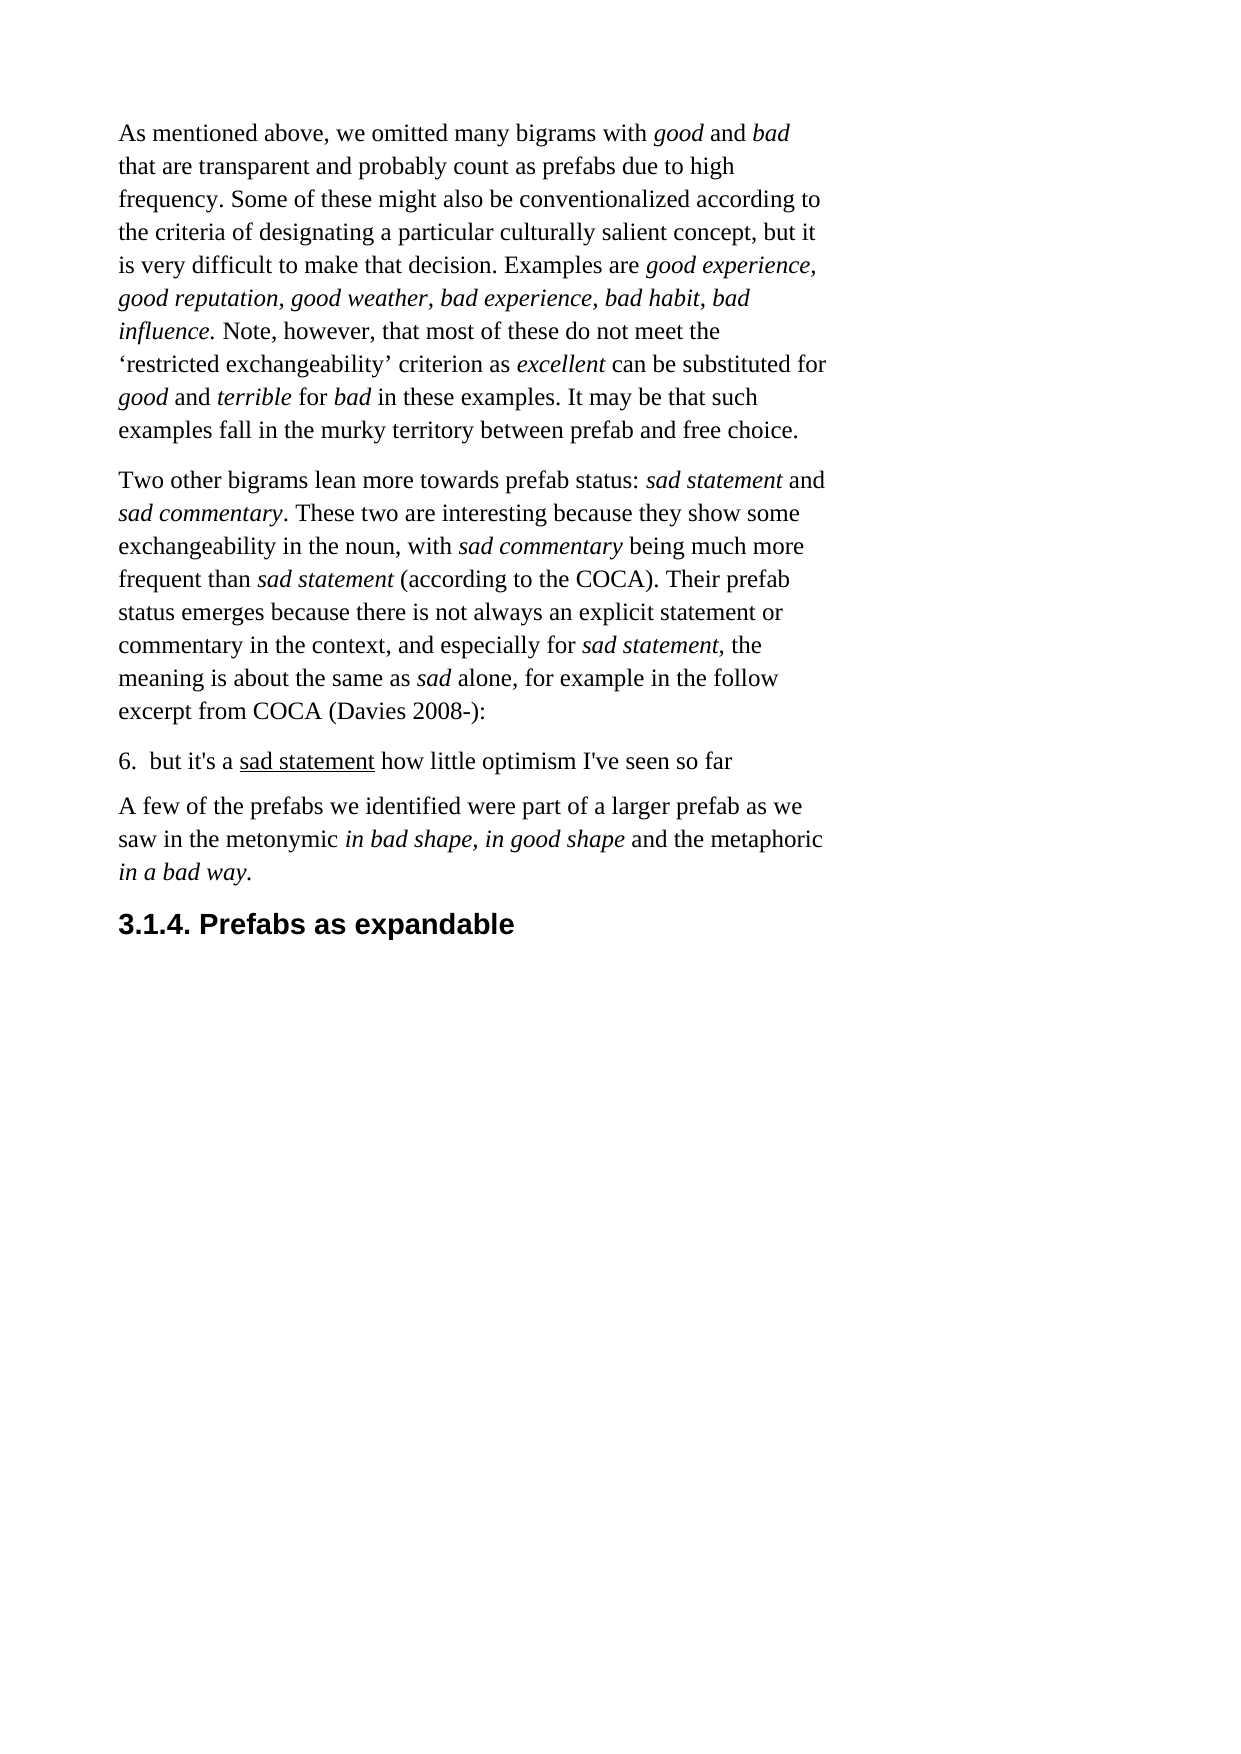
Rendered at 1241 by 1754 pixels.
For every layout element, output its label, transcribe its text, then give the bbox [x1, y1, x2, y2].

text Two other bigrams lean more towards prefab status: sad statement and sad commentary. These two are interesting because they show some exchangeability in the noun, with sad commentary being much more frequent than sad statement (according to the COCA). Their prefab status emerges because there is not always an explicit statement or commentary in the context, and especially for sad statement, the meaning is about the same as sad alone, for example in the follow excerpt from COCA (Davies 2008-): [118, 465, 827, 725]
text 6. but it's a sad statement how little optimism I've seen so far [118, 746, 827, 774]
subtitle 3.1.4. Prefabs as expandable [118, 907, 827, 941]
text As mentioned above, we omitted many bigrams with good and bad that are transparent and probably count as prefabs due to high frequency. Some of these might also be conventionalized according to the criteria of designating a particular culturally salient concept, but it is very difficult to make that decision. Examples are good experience, good reputation, good weather, bad experience, bad habit, bad influence. Note, however, that most of these do not meet the ‘restricted exchangeability’ criterion as excellent can be substituted for good and terrible for bad in these examples. It may be that such examples fall in the murky territory between prefab and free choice. [118, 118, 827, 444]
text A few of the prefabs we identified were part of a larger prefab as we saw in the metonymic in bad shape, in good shape and the metaphoric in a bad way. [118, 791, 827, 886]
